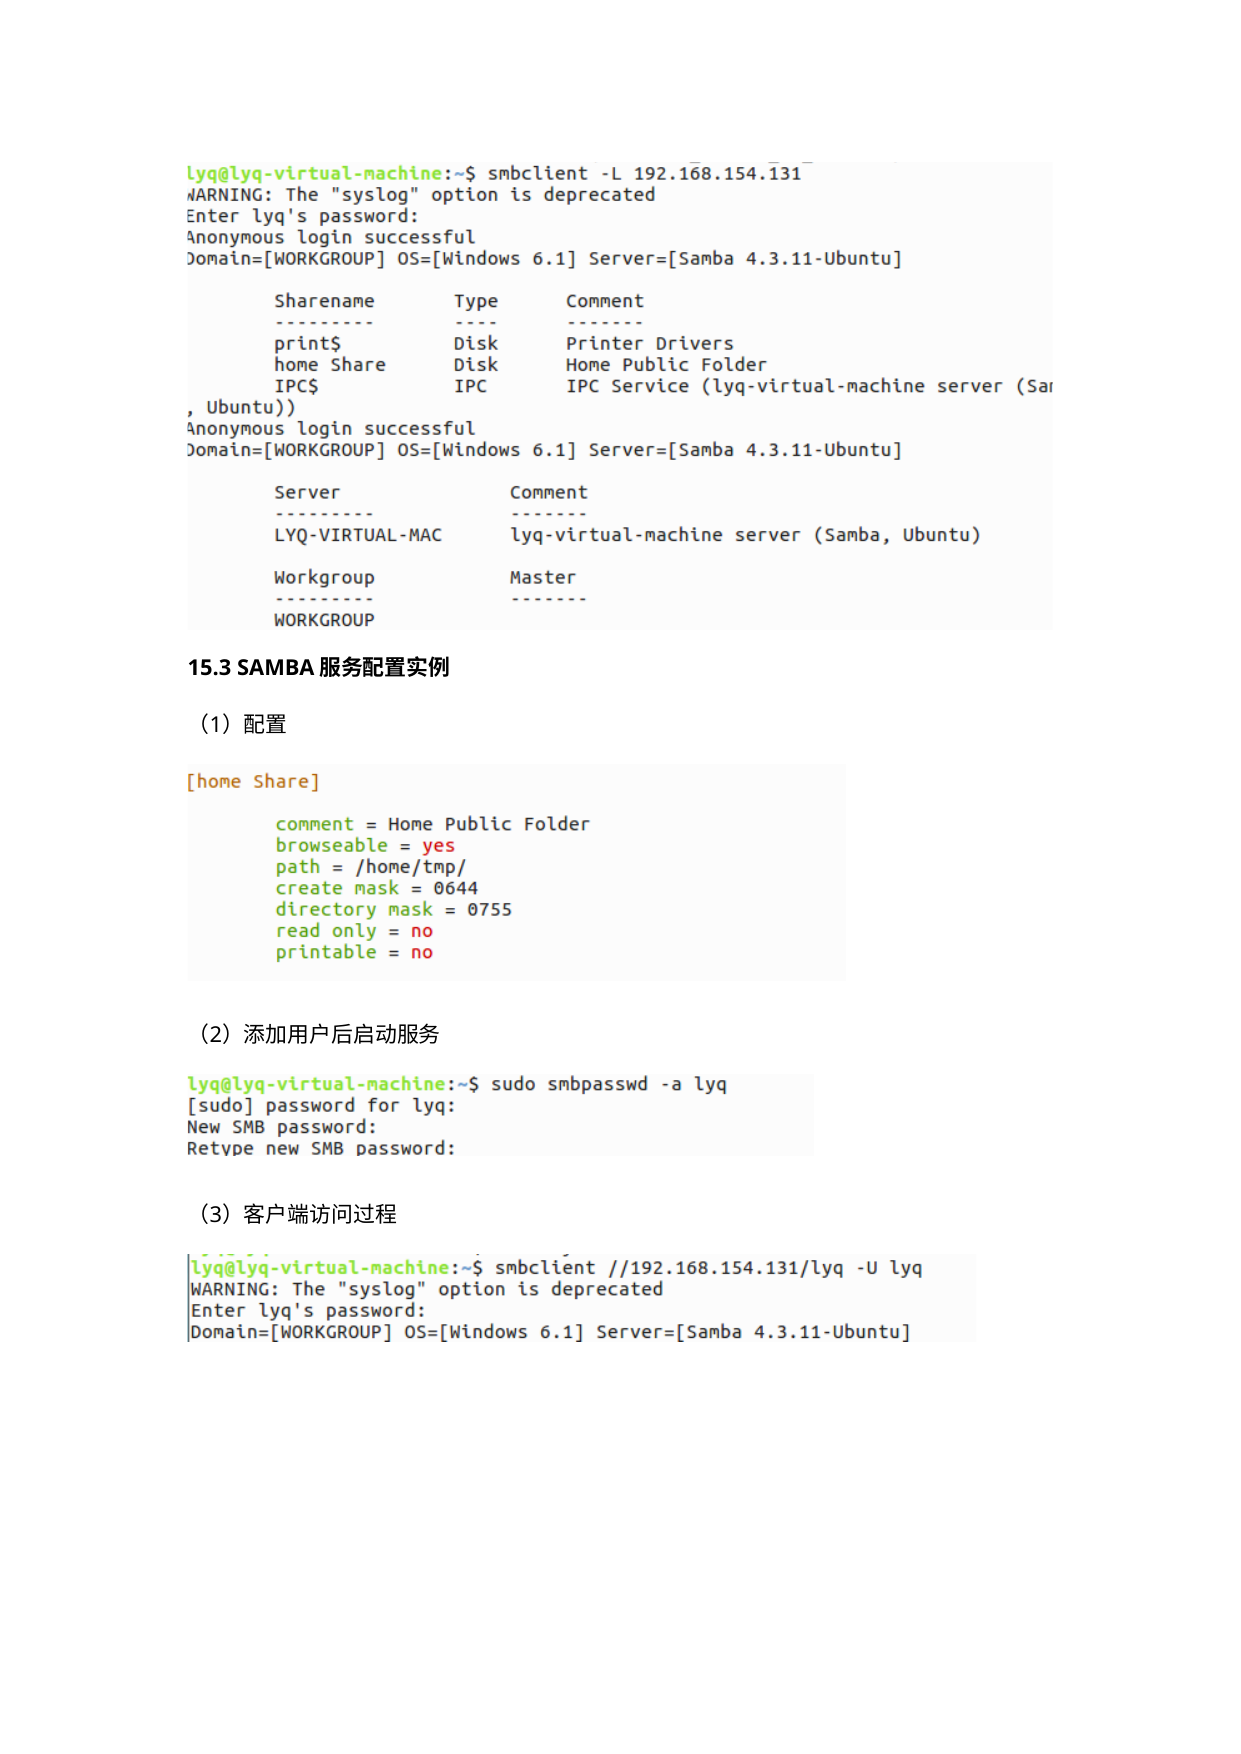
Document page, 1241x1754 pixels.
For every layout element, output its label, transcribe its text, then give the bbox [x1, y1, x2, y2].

picture [187, 162, 1053, 630]
text 15.3 SAMBA服务配置实例 [187, 649, 1053, 682]
text （2）添加用户后启动服务 [187, 1017, 1053, 1049]
text （3）客户端访问过程 [187, 1197, 1053, 1229]
picture [187, 1074, 814, 1156]
picture [187, 1254, 977, 1342]
picture [187, 764, 847, 981]
text （1）配置 [187, 707, 1053, 739]
